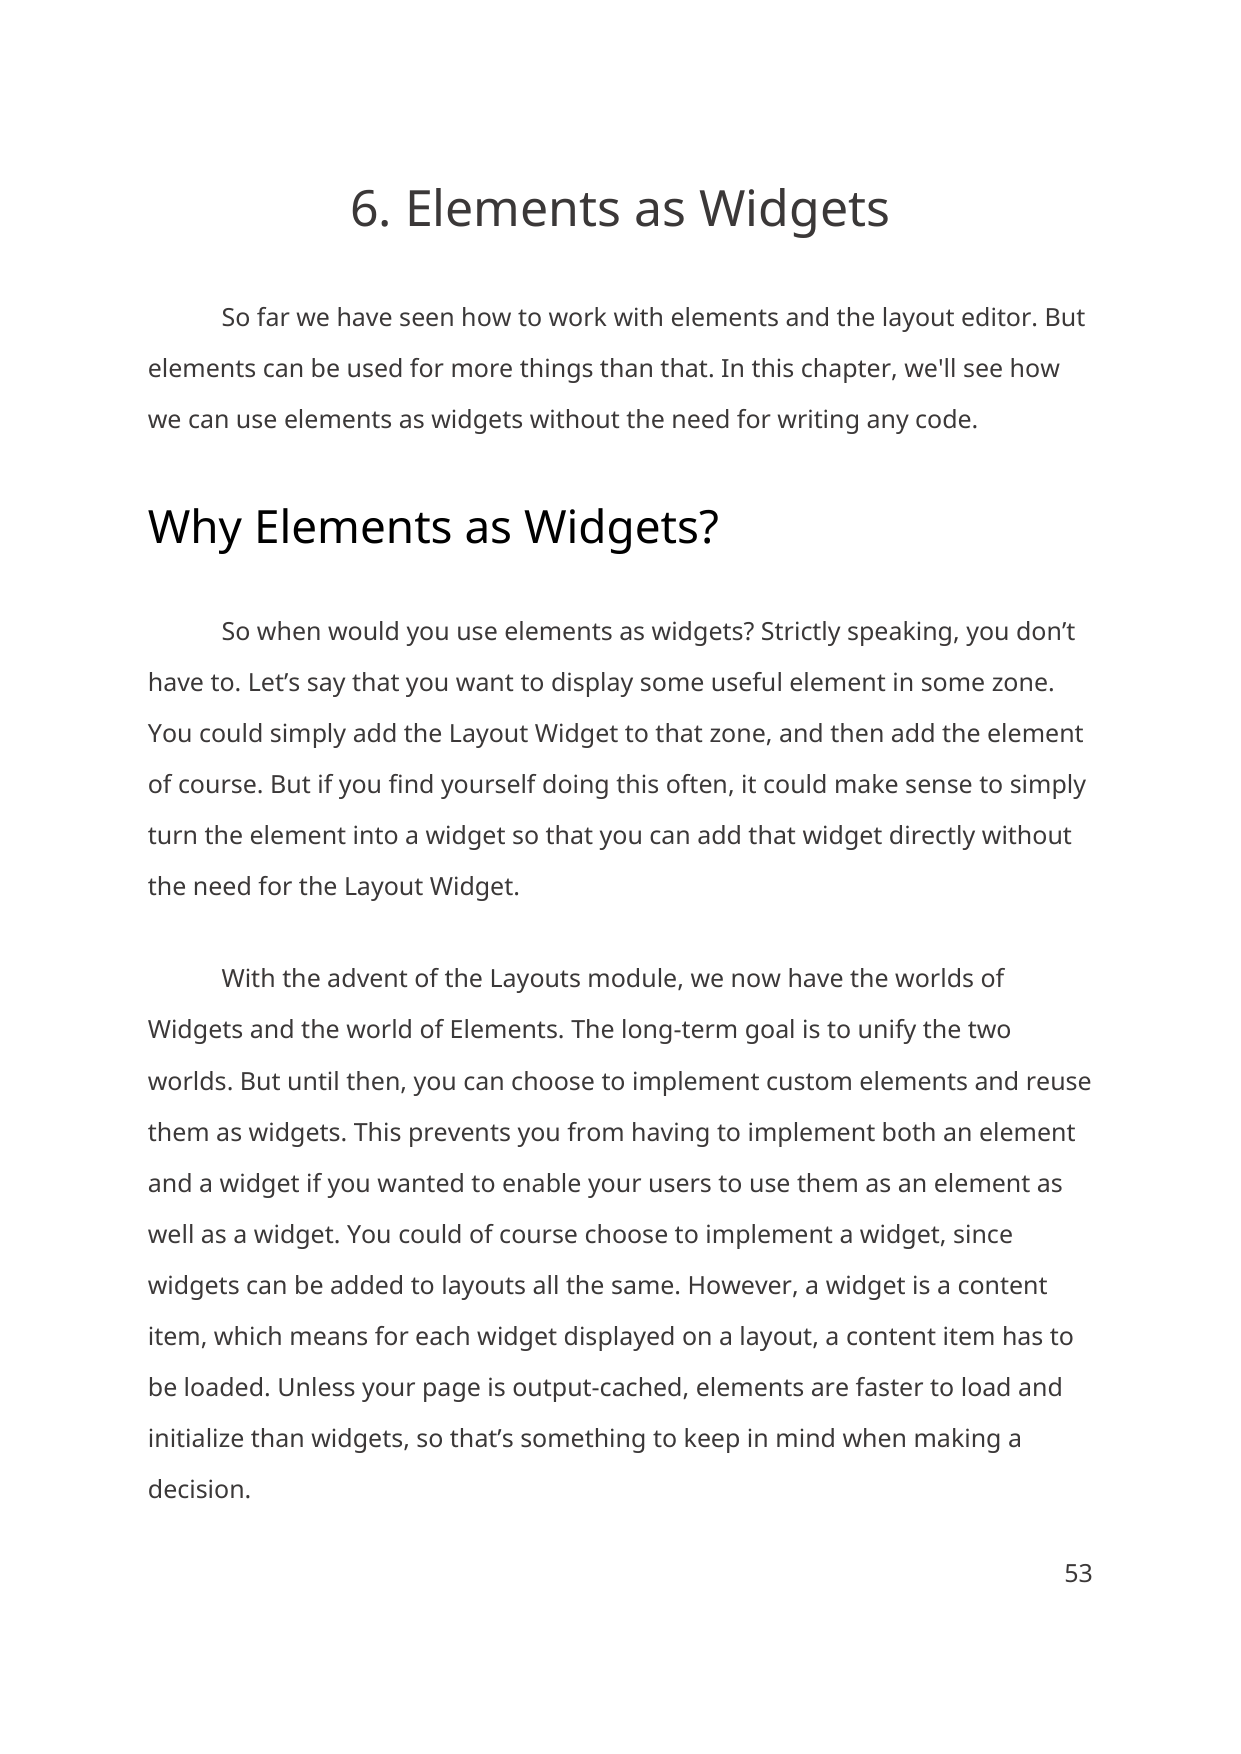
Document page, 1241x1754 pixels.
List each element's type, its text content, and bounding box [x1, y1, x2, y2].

text With the advent of the Layouts module, we now have the worlds of Widgets and the world of Elements. The long-term goal is to unify the two worlds. But until then, you can choose to implement custom elements and reuse them as widgets. This prevents you from having to implement both an element and a widget if you wanted to enable your users to use them as an element as well as a widget. You could of course choose to implement a widget, since widgets can be added to layouts all the same. However, a widget is a content item, which means for each widget displayed on a layout, a content item has to be loaded. Unless your page is output-cached, elements are faster to load and initialize than widgets, so that’s something to keep in mind when making a decision. [148, 961, 1093, 1506]
text So when would you use elements as widgets? Strictly speaking, you don’t have to. Let’s say that you want to display some useful element in some zone. You could simply add the Layout Widget to that zone, and then add the element of course. But if you find yourself doing this often, it could make sense to simply turn the element into a widget so that you can add that widget directly without the need for the Layout Widget. [148, 613, 1093, 902]
subtitle Elements as Widgets [148, 173, 1093, 241]
text So far we have seen how to work with elements and the layout editor. But elements can be used for more things than that. In this chapter, we'll see how we can use elements as widgets without the need for writing any code. [148, 300, 1093, 436]
subtitle Why Elements as Widgets? [148, 494, 1093, 557]
